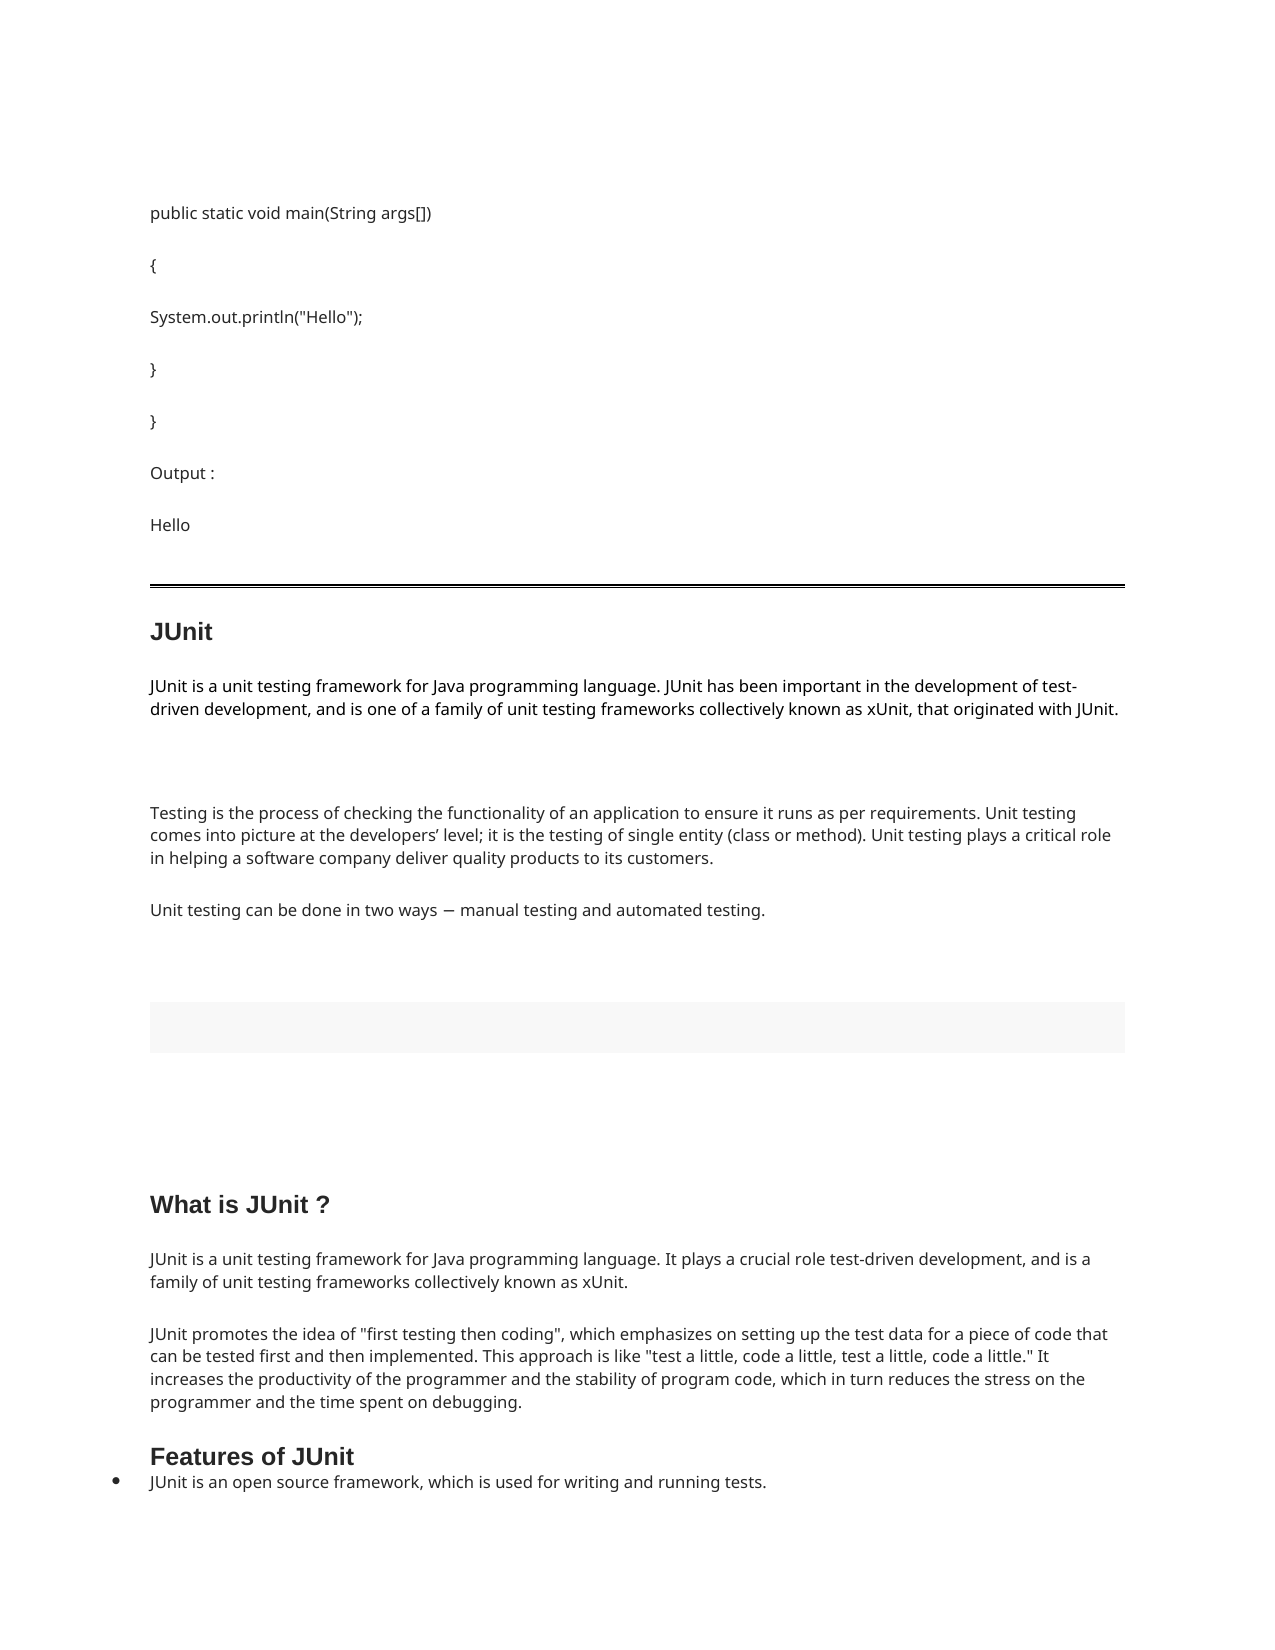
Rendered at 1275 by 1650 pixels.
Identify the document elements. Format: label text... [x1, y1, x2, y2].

list JUnit is an open source framework, which is used for writing and running tests. [112, 1471, 1125, 1494]
text public static void main(String args[]) [150, 202, 1125, 224]
text JUnit promotes the idea of "first testing then coding", which emphasizes on setting up the test data for a piece of code that can be tested first and then implemented. This approach is like "test a little, code a little, test a little, code a little." It increases the productivity of the programmer and the stability of program code, which in turn reduces the stress on the programmer and the time spent on debugging. [150, 1322, 1125, 1413]
text Unit testing can be done in two ways − manual testing and automated testing. [150, 898, 1125, 921]
text { [150, 254, 1125, 276]
text Output : [150, 461, 1125, 484]
text System.out.println("Hello"); [150, 306, 1125, 328]
text } [150, 409, 1125, 432]
text Hello [150, 513, 1125, 536]
text } [150, 357, 1125, 380]
text JUnit is a unit testing framework for Java programming language. It plays a crucial role test-driven development, and is a family of unit testing frameworks collectively known as xUnit. [150, 1248, 1125, 1293]
subtitle Features of JUnit [150, 1442, 1125, 1471]
subtitle JUnit [150, 617, 1125, 646]
text Testing is the process of checking the functionality of an application to ensure it runs as per requirements. Unit testing comes into picture at the developers’ level; it is the testing of single entity (class or method). Unit testing plays a critical role in helping a software company deliver quality products to its customers. [150, 801, 1125, 869]
subtitle What is JUnit ? [150, 1190, 1125, 1219]
text JUnit is a unit testing framework for Java programming language. JUnit has been important in the development of test-driven development, and is one of a family of unit testing frameworks collectively known as xUnit, that originated with JUnit. [150, 675, 1125, 720]
